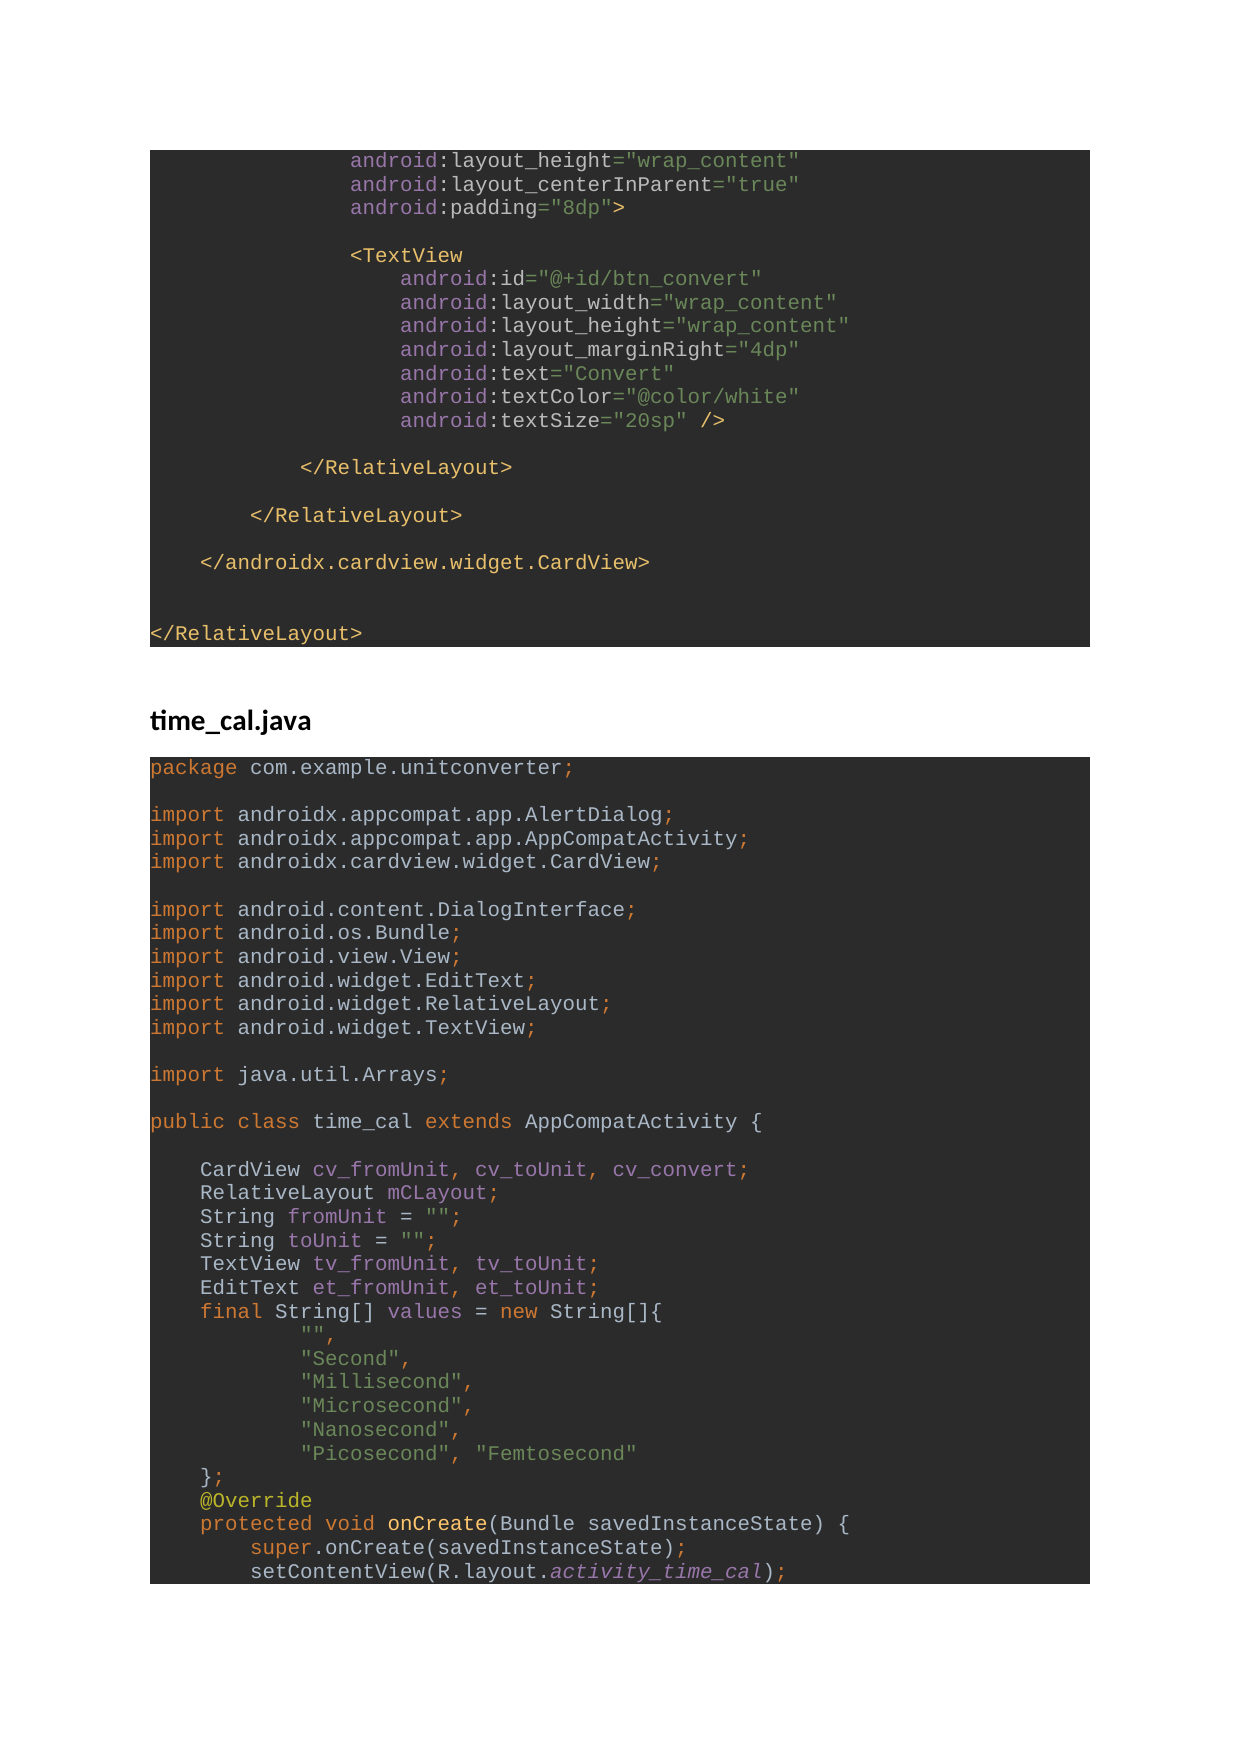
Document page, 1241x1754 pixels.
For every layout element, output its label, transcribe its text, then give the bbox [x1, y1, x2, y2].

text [150, 150, 1090, 647]
text time_cal.java [150, 702, 1090, 737]
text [150, 757, 1090, 1584]
